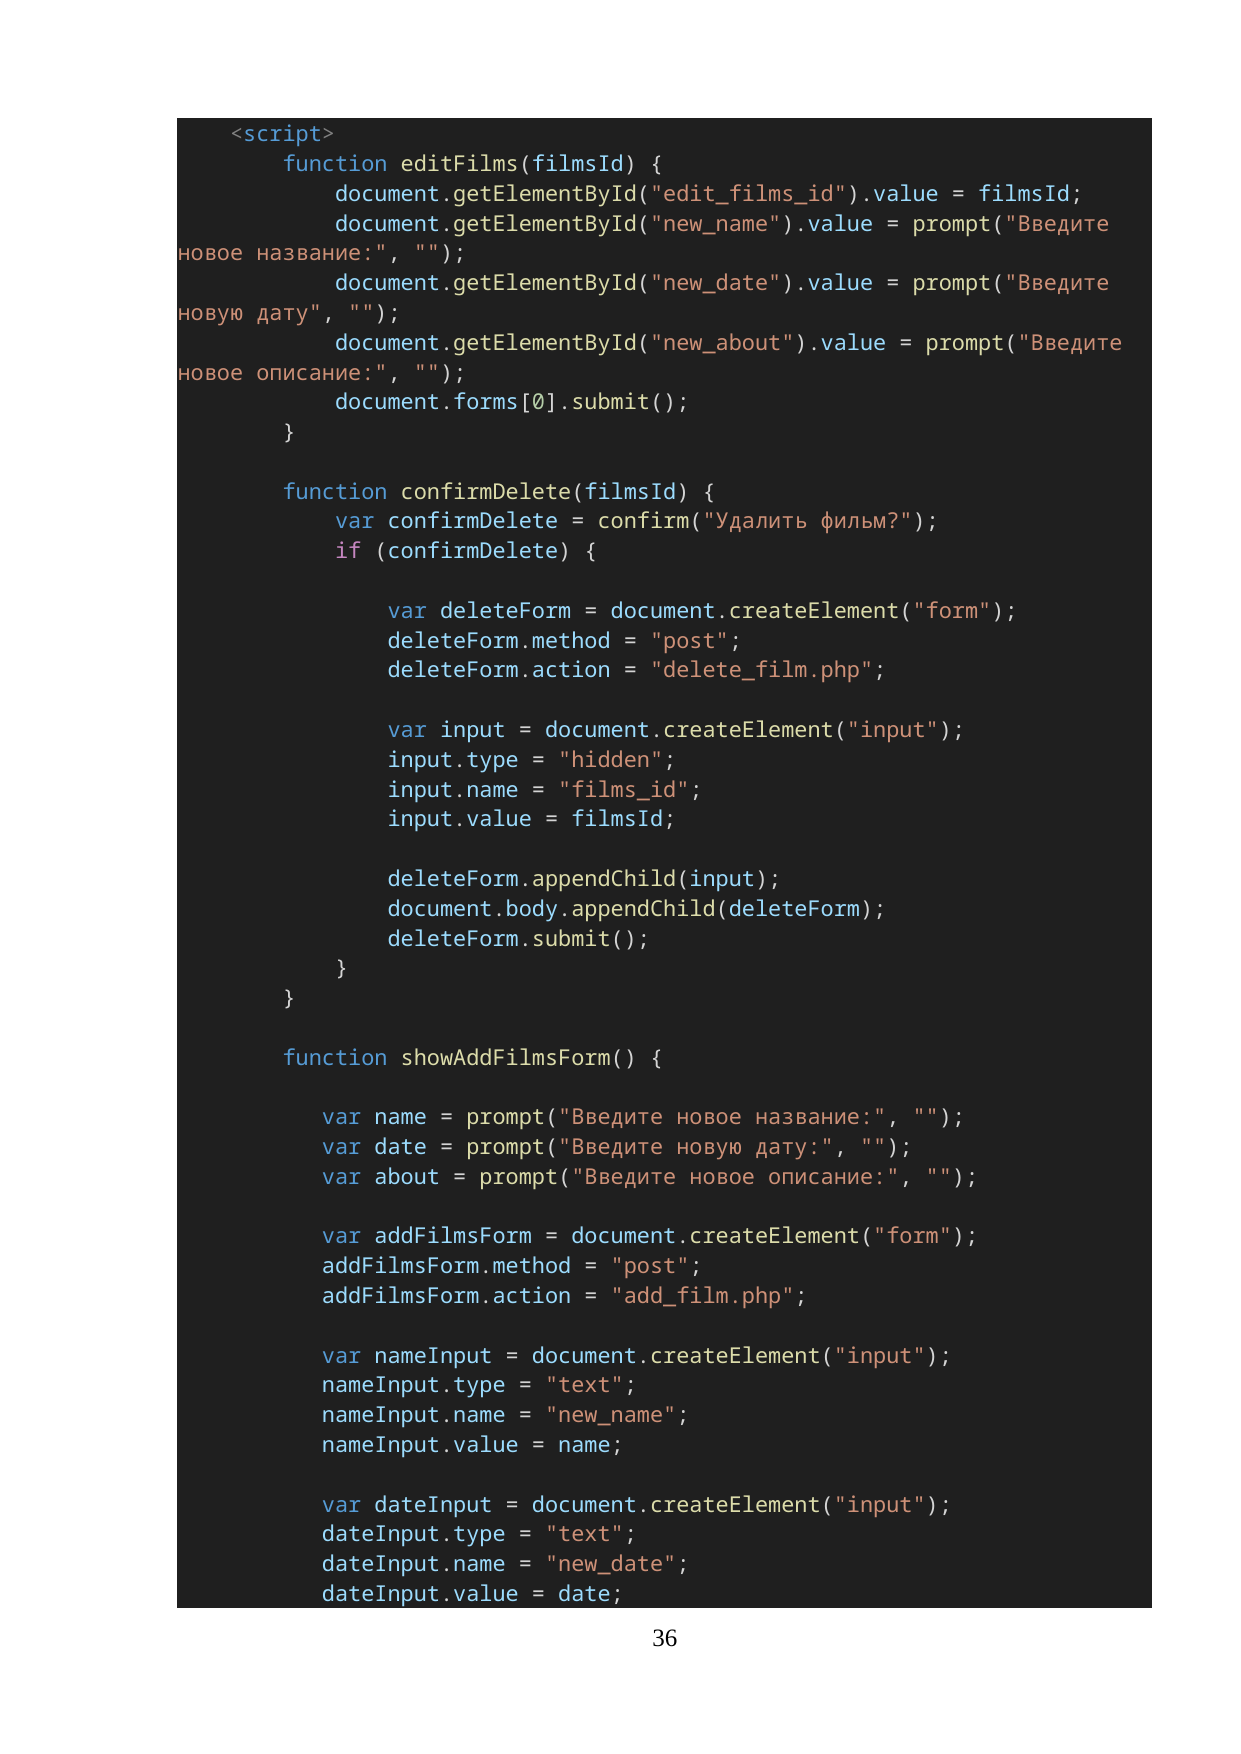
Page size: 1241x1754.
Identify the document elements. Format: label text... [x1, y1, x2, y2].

text function editFilms(filmsId) { [177, 148, 1152, 178]
text deleteForm.action = "delete_film.php"; [177, 654, 1152, 684]
text } [177, 952, 1152, 982]
text document.getElementById("new_name").value = prompt("Введите новое название:", ""); [177, 207, 1152, 267]
text var name = prompt("Введите новое название:", ""); [177, 1101, 1152, 1131]
text } [177, 982, 1152, 1012]
text nameInput.type = "text"; [177, 1369, 1152, 1399]
text nameInput.value = name; [177, 1429, 1152, 1459]
text var dateInput = document.createElement("input"); [177, 1488, 1152, 1518]
text } [177, 416, 1152, 446]
text <script> [177, 118, 1152, 148]
text document.getElementById("new_date").value = prompt("Введите новую дату", ""); [177, 267, 1152, 327]
text document.getElementById("edit_films_id").value = filmsId; [177, 178, 1152, 207]
text function confirmDelete(filmsId) { [177, 476, 1152, 505]
text document.getElementById("new_about").value = prompt("Введите новое описание:", ""); [177, 327, 1152, 386]
text if (confirmDelete) { [177, 535, 1152, 565]
text deleteForm.appendChild(input); [177, 863, 1152, 893]
text var deleteForm = document.createElement("form"); [177, 595, 1152, 624]
text deleteForm.submit(); [177, 922, 1152, 952]
text function showAddFilmsForm() { [177, 1042, 1152, 1071]
text document.forms[0].submit(); [177, 386, 1152, 416]
text var date = prompt("Введите новую дату:", ""); [177, 1131, 1152, 1161]
text addFilmsForm.action = "add_film.php"; [177, 1280, 1152, 1310]
text input.type = "hidden"; [177, 744, 1152, 773]
text input.name = "films_id"; [177, 773, 1152, 803]
text input.value = filmsId; [177, 803, 1152, 833]
text var addFilmsForm = document.createElement("form"); [177, 1220, 1152, 1250]
text var nameInput = document.createElement("input"); [177, 1339, 1152, 1369]
text dateInput.value = date; [177, 1578, 1152, 1608]
text dateInput.name = "new_date"; [177, 1548, 1152, 1578]
text var about = prompt("Введите новое описание:", ""); [177, 1161, 1152, 1191]
text dateInput.type = "text"; [177, 1518, 1152, 1548]
text var confirmDelete = confirm("Удалить фильм?"); [177, 505, 1152, 535]
text addFilmsForm.method = "post"; [177, 1250, 1152, 1280]
text nameInput.name = "new_name"; [177, 1399, 1152, 1429]
text deleteForm.method = "post"; [177, 624, 1152, 654]
text var input = document.createElement("input"); [177, 714, 1152, 744]
text document.body.appendChild(deleteForm); [177, 893, 1152, 922]
